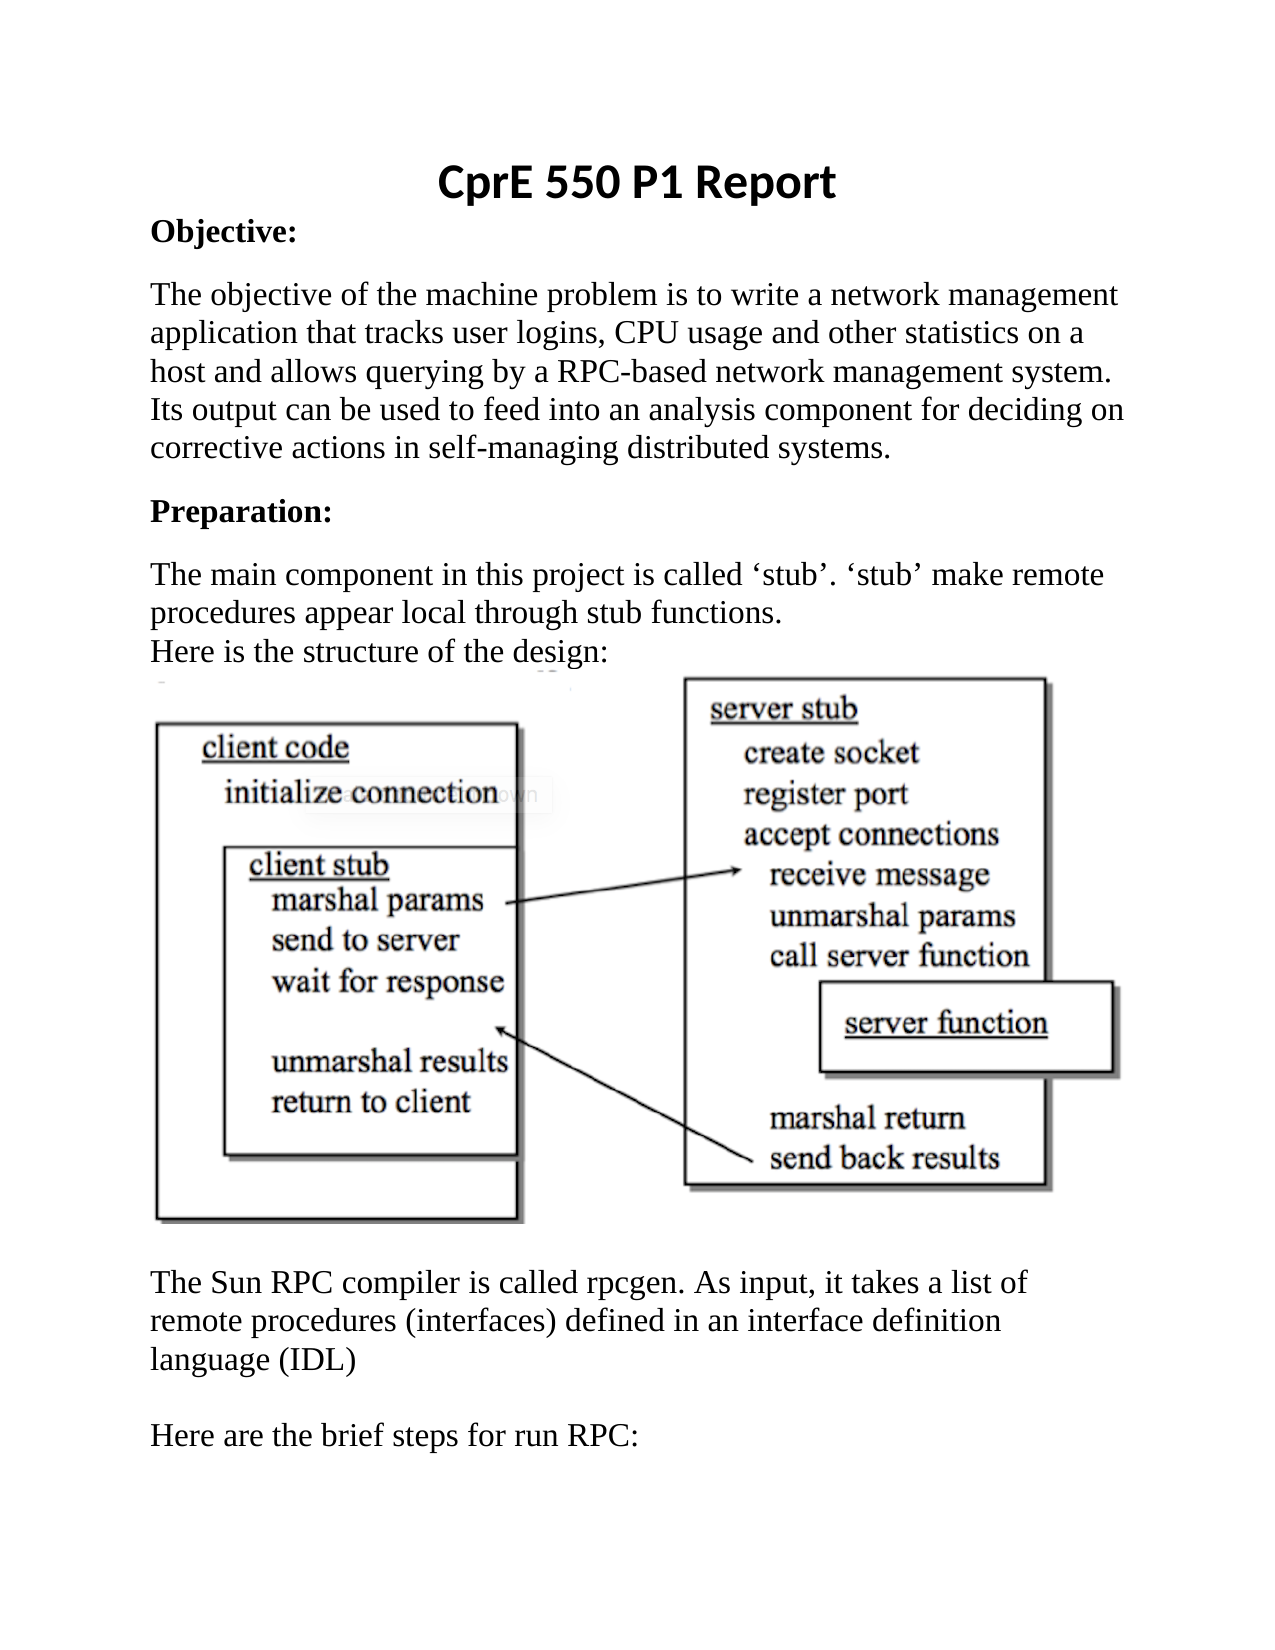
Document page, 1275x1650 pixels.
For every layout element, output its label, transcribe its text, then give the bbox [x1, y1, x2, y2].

text The objective of the machine problem is to write a network management application that tracks user logins, CPU usage and other statistics on a host and allows querying by a RPC-based network management system. Its output can be used to feed into an analysis component for deciding on corrective actions in self-managing distributed systems. [150, 274, 1125, 466]
text Objective: [150, 211, 1125, 249]
text Here is the structure of the design: [150, 631, 1125, 669]
picture [150, 669, 1125, 1224]
text The main component in this project is called ‘stub’. ‘stub’ make remote procedures appear local through stub functions. [150, 554, 1125, 631]
text CprE 550 P1 Report [150, 150, 1125, 211]
text The Sun RPC compiler is called rpcgen. As input, it takes a list of remote procedures (interfaces) defined in an interface definition language (IDL) [150, 1262, 1125, 1377]
text Here are the brief steps for run RPC: [150, 1415, 1125, 1454]
text Preparation: [150, 491, 1125, 529]
